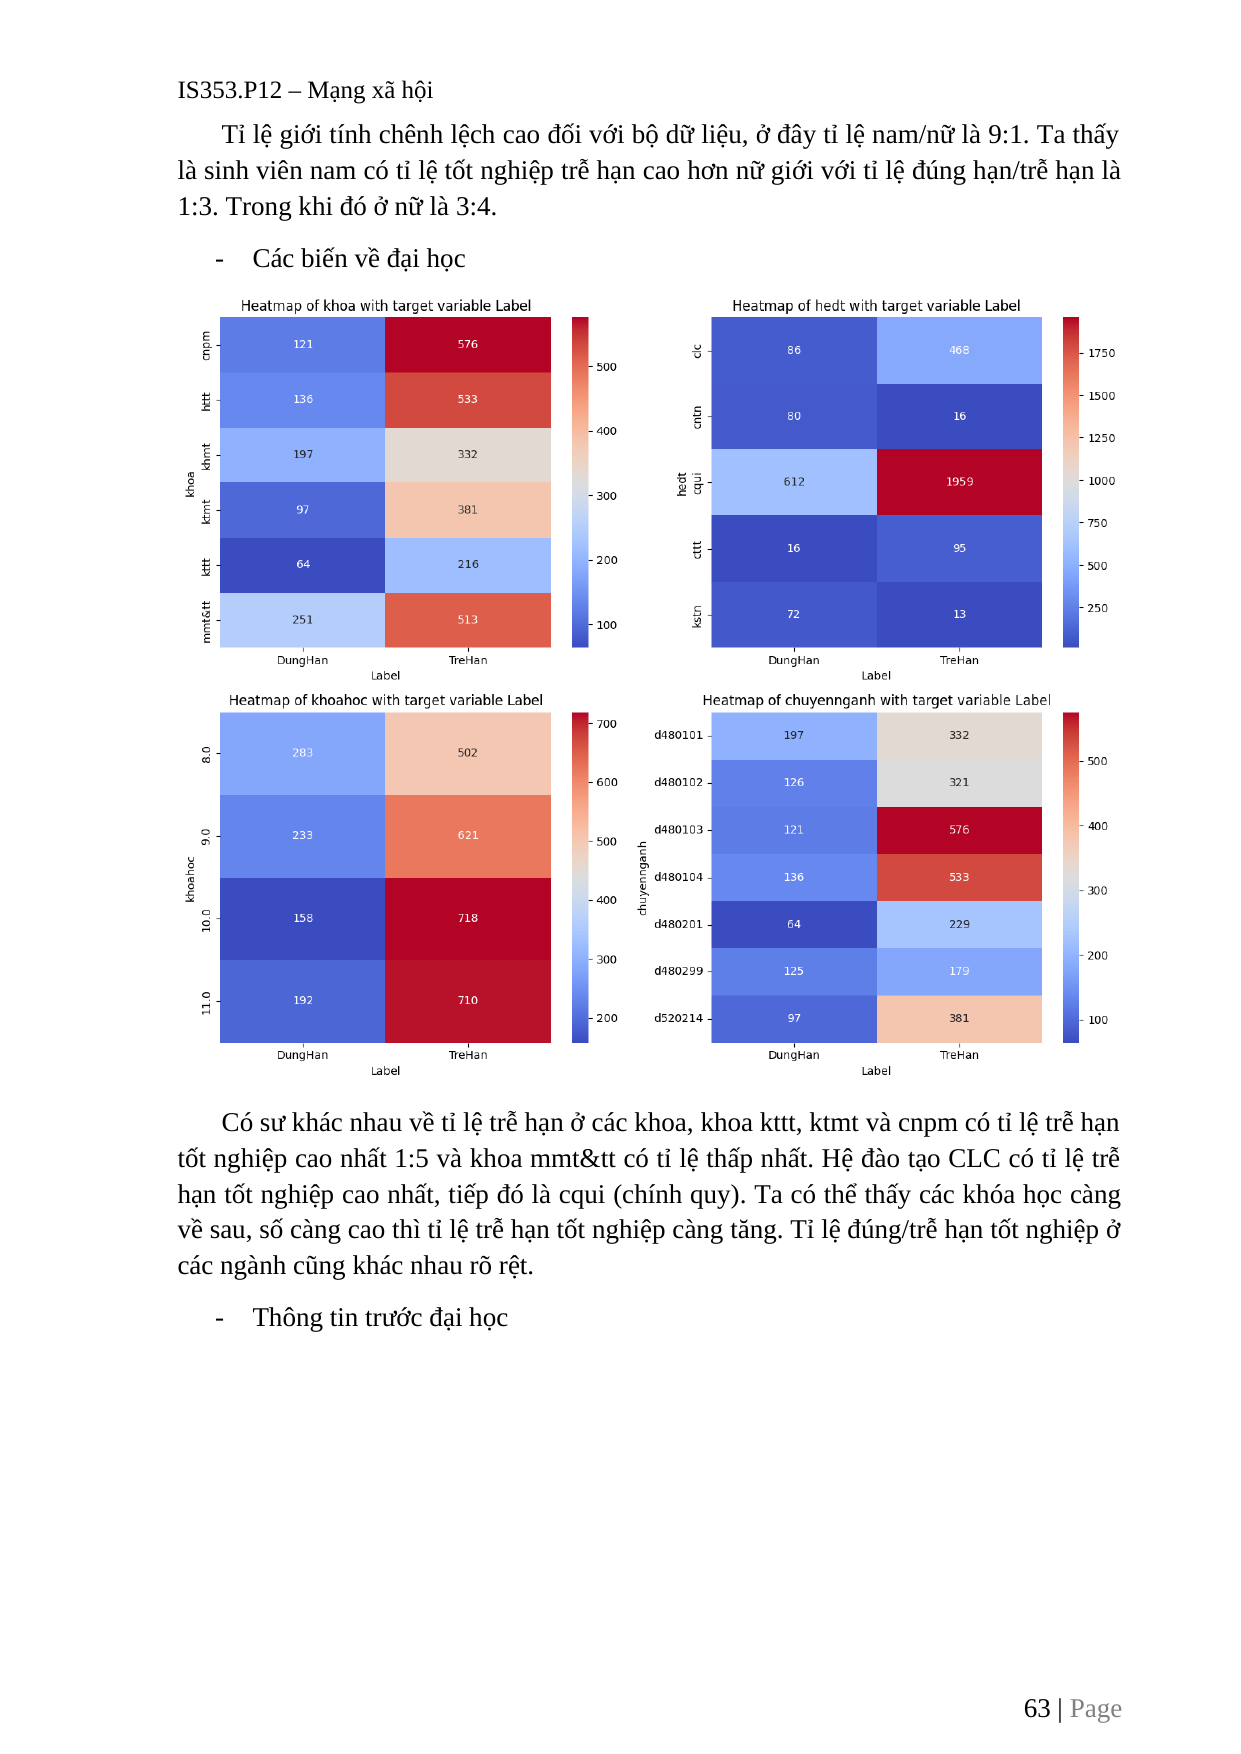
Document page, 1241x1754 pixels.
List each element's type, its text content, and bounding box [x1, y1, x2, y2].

list Các biến về đại học [215, 242, 1122, 273]
list Thông tin trước đại học [215, 1302, 1122, 1333]
text Tỉ lệ giới tính chênh lệch cao đối với bộ dữ liệu, ở đây tỉ lệ nam/nữ là 9:1. Ta thấy là sinh viên nam có tỉ lệ tốt nghiệp trễ hạn cao hơn nữ giới với tỉ lệ đúng hạn/trễ hạn là 1:3. Trong khi đó ở nữ là 3:4. [177, 118, 1122, 221]
text Có sư khác nhau về tỉ lệ trễ hạn ở các khoa, khoa kttt, ktmt và cnpm có tỉ lệ trễ hạn tốt nghiệp cao nhất 1:5 và khoa mmt&tt có tỉ lệ thấp nhất. Hệ đào tạo CLC có tỉ lệ trễ hạn tốt nghiệp cao nhất, tiếp đó là cqui (chính quy). Ta có thể thấy các khóa học càng về sau, số càng cao thì tỉ lệ trễ hạn tốt nghiệp càng tăng. Tỉ lệ đúng/trễ hạn tốt nghiệp ở các ngành cũng khác nhau rõ rệt. [177, 1106, 1122, 1280]
picture [177, 291, 1123, 1085]
